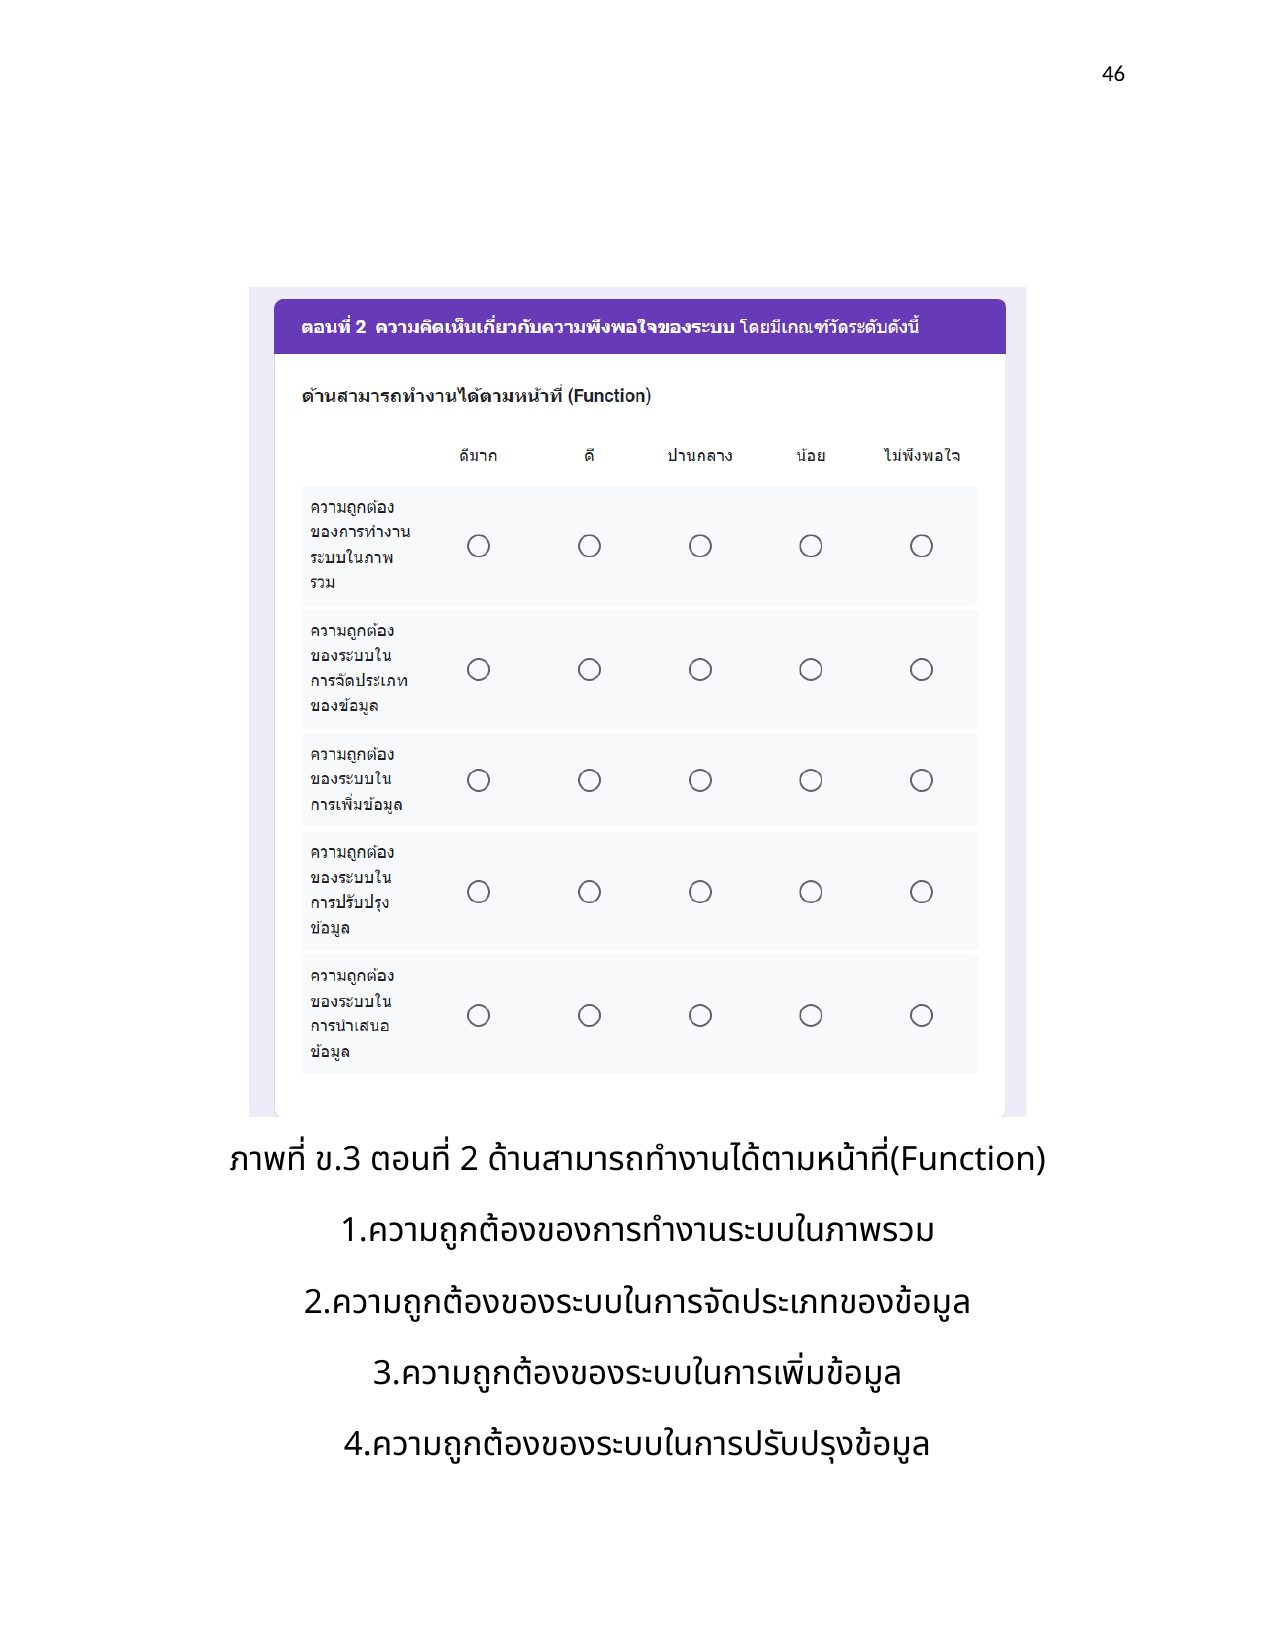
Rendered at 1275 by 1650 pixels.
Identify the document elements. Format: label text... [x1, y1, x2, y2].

text ภาพที่ ข.3 ตอนที่ 2 ด้านสามารถทำงานได้ตามหน้าที่(Function) [150, 1135, 1125, 1186]
text 1.ความถูกต้องของการทำงานระบบในภาพรวม [150, 1206, 1125, 1257]
text 2.ความถูกต้องของระบบในการจัดประเภทของข้อมูล [150, 1277, 1125, 1328]
text 4.ความถูกต้องของระบบในการปรับปรุงข้อมูล [150, 1420, 1125, 1471]
text 3.ความถูกต้องของระบบในการเพิ่มข้อมูล [150, 1349, 1125, 1399]
picture [248, 287, 1027, 1117]
